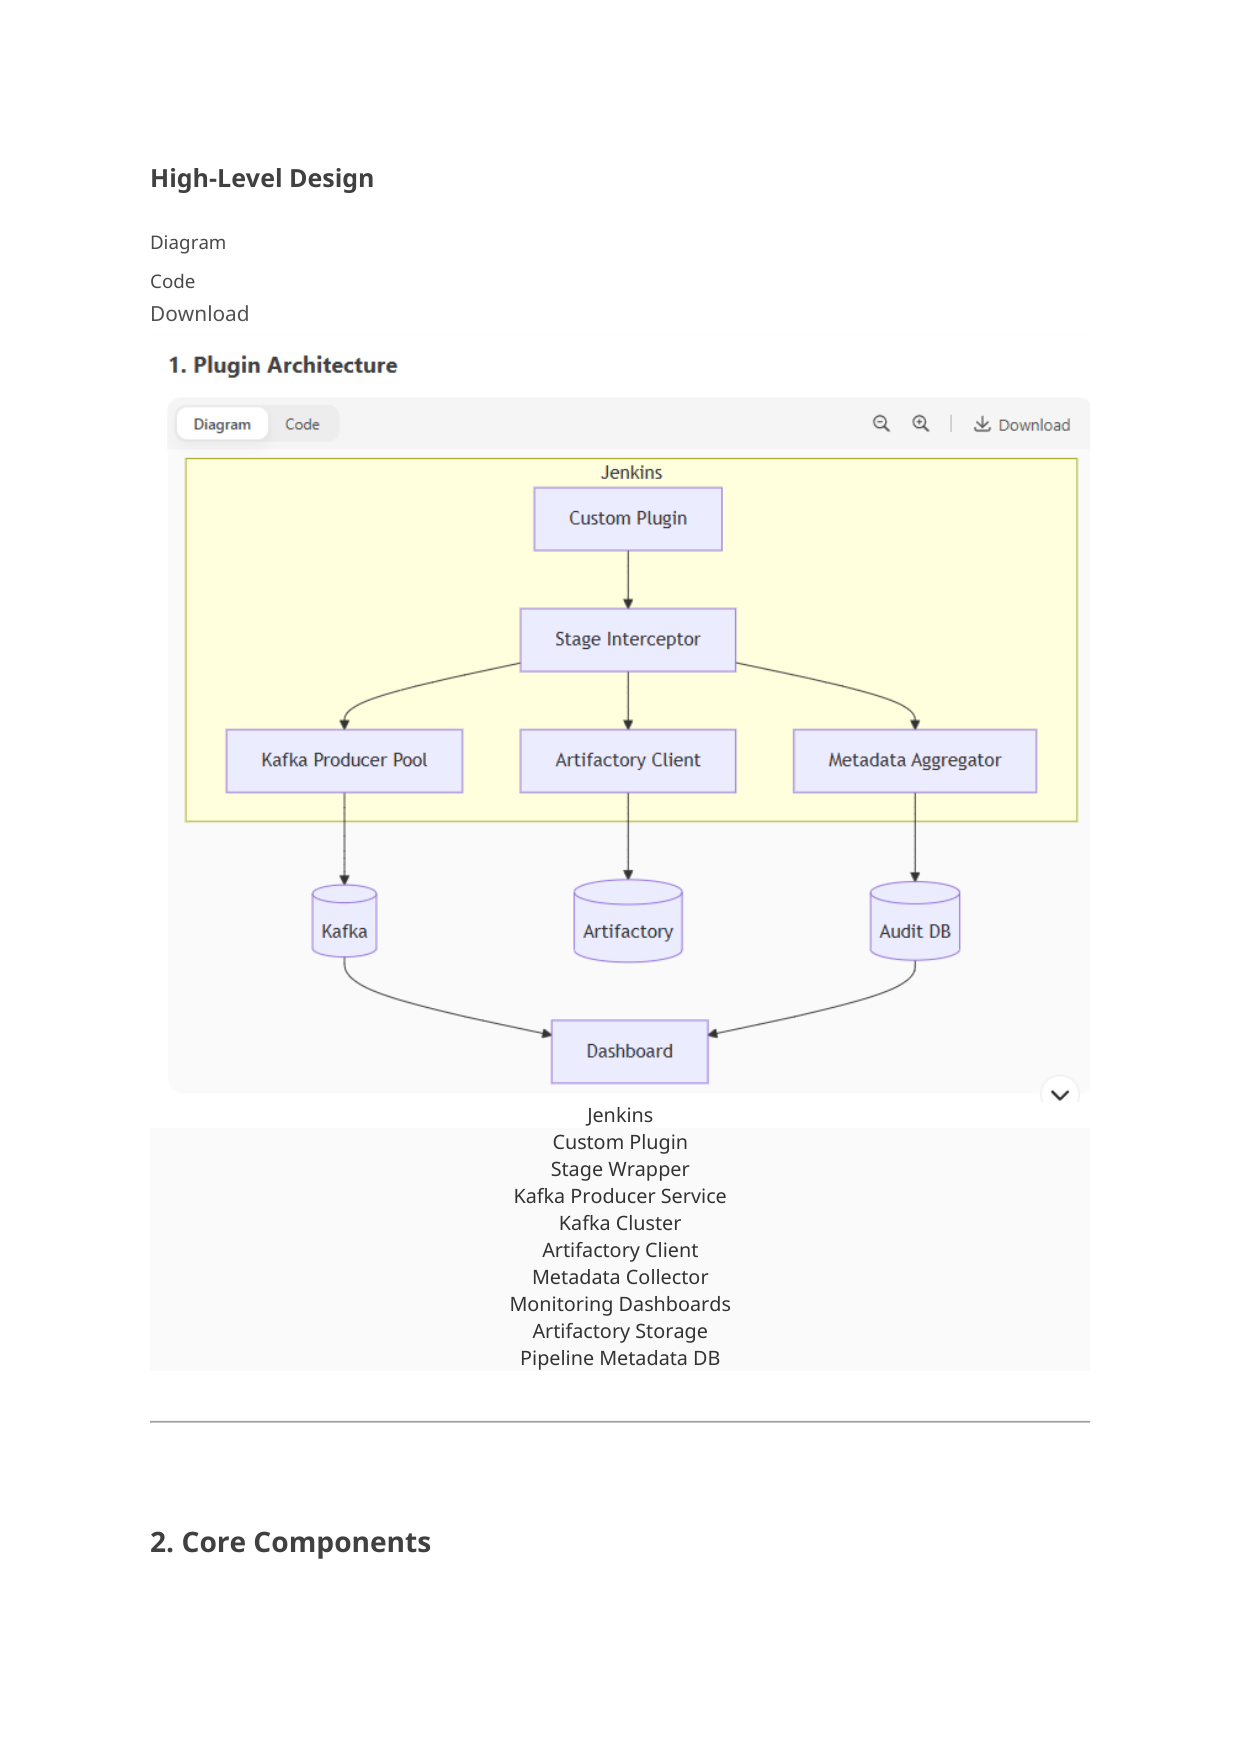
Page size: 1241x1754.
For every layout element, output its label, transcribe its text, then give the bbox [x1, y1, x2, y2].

text Download [150, 294, 1090, 327]
text Metadata Collector [150, 1263, 1090, 1290]
text Kafka Cluster [150, 1209, 1090, 1236]
text 2. Core Components [150, 1523, 1090, 1561]
text High-Level Design [150, 150, 1090, 195]
text Custom Plugin [150, 1128, 1090, 1155]
text Diagram [150, 216, 1090, 255]
text Code [150, 255, 1090, 294]
text Artifactory Storage [150, 1317, 1090, 1344]
text Stage Wrapper [150, 1155, 1090, 1182]
text Pipeline Metadata DB [150, 1344, 1090, 1371]
text Jenkins [150, 1102, 1090, 1128]
text Artifactory Client [150, 1236, 1090, 1263]
text Monitoring Dashboards [150, 1290, 1090, 1317]
picture [150, 327, 1091, 1102]
text Kafka Producer Service [150, 1182, 1090, 1209]
